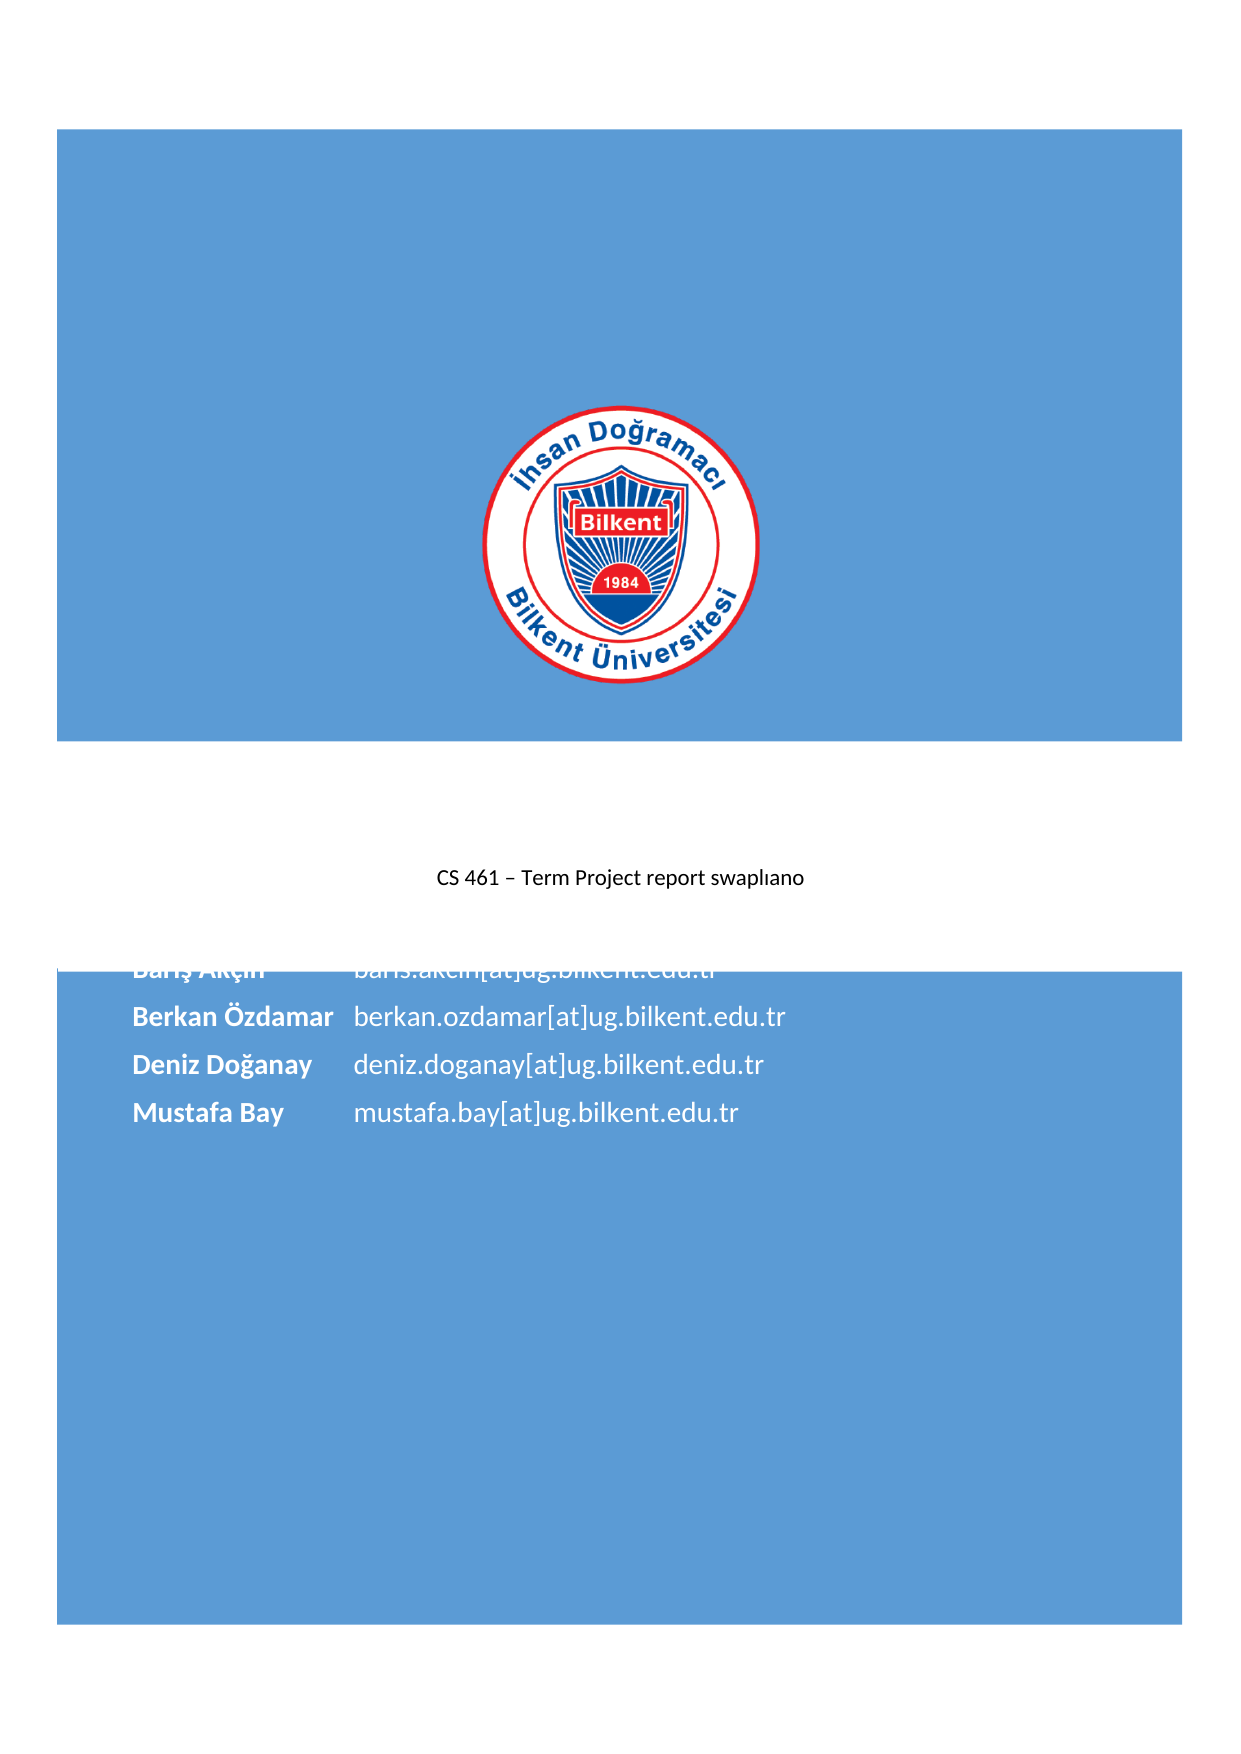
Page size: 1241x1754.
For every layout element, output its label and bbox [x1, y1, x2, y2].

picture [480, 405, 760, 685]
